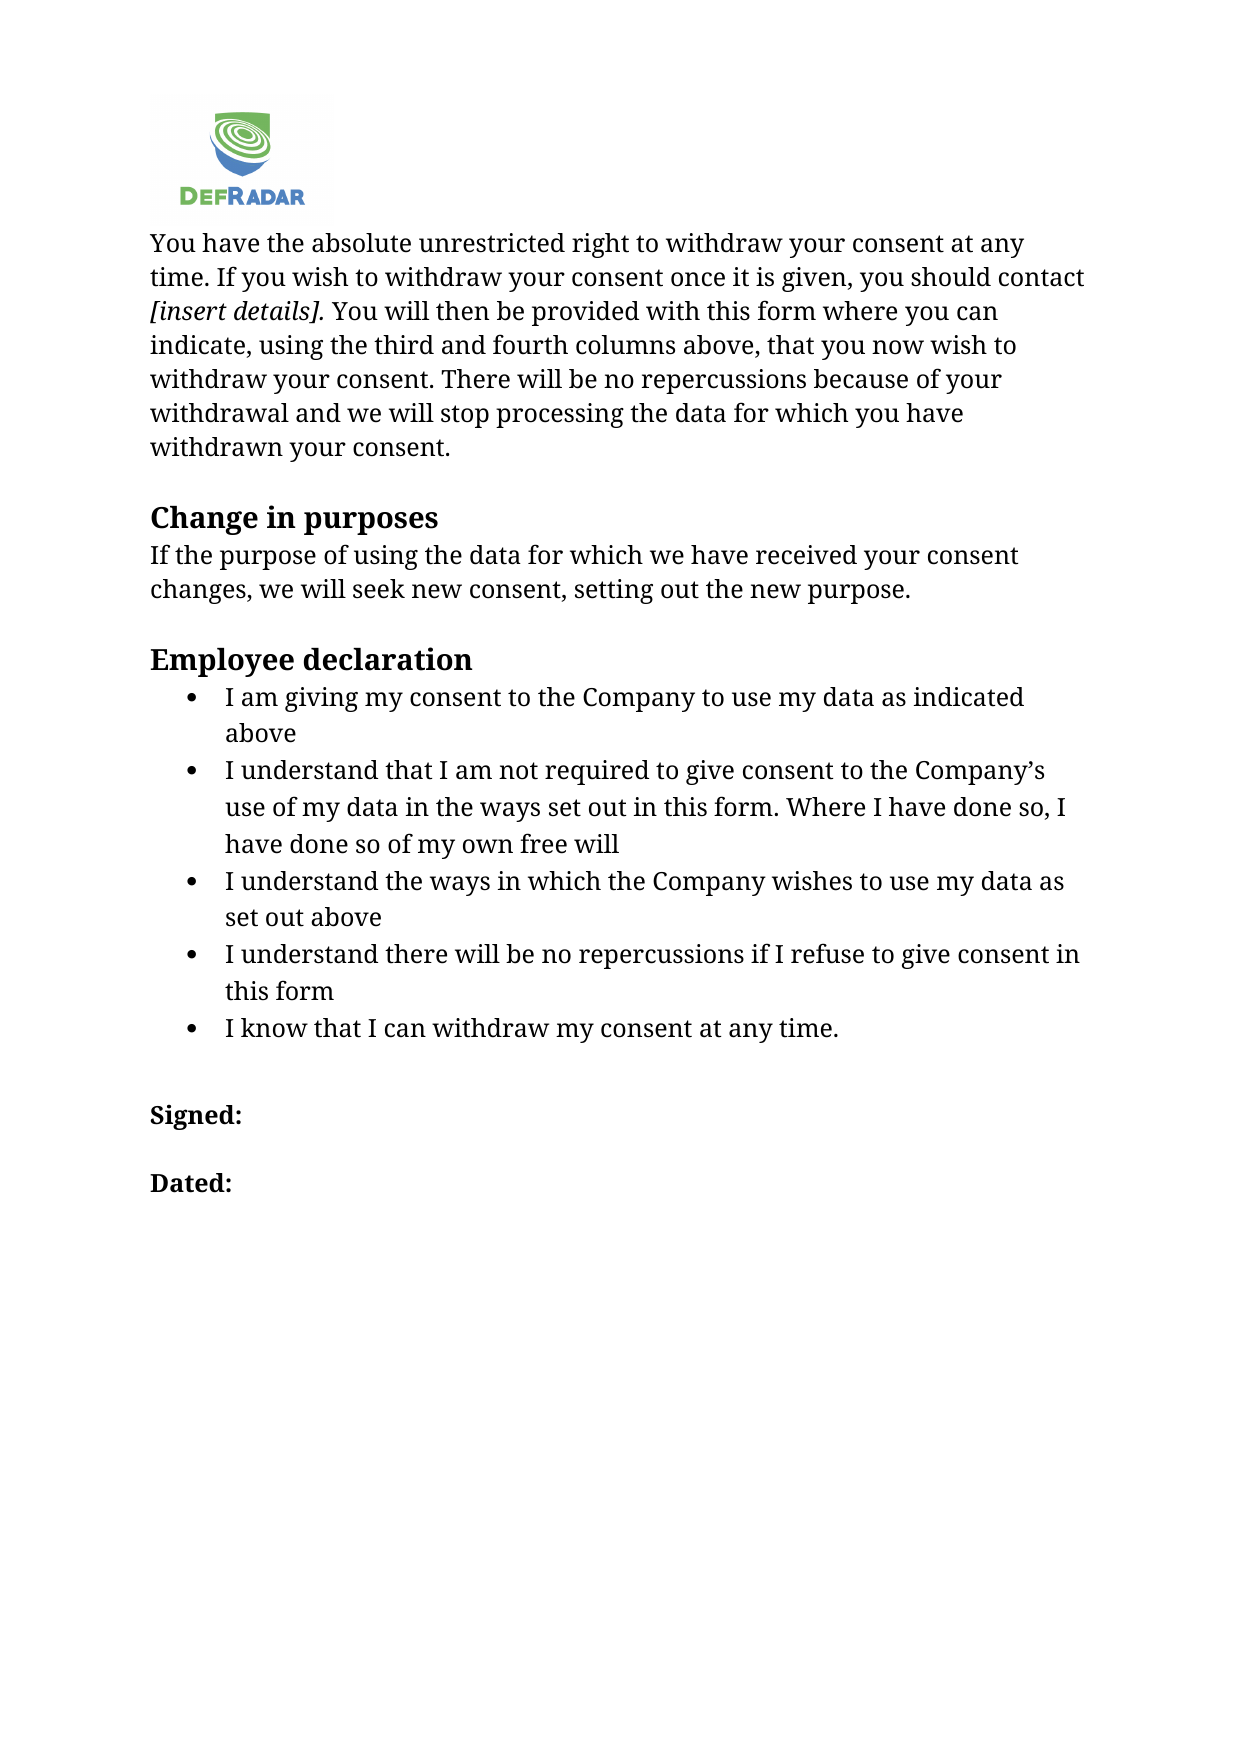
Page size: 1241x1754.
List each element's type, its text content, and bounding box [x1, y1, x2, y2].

text Employee declaration [150, 640, 1090, 679]
text Dated: [150, 1166, 1090, 1200]
text You have the absolute unrestricted right to withdraw your consent at any time. If you wish to withdraw your consent once it is given, you should contact [insert details]. You will then be provided with this form where you can indicate, using the third and fourth columns above, that you now wish to withdraw your consent. There will be no repercussions because of your withdrawal and we will stop processing the data for which you have withdrawn your consent. [150, 225, 1090, 464]
list I understand the ways in which the Company wishes to use my data as set out above [187, 863, 1090, 934]
list I understand that I am not required to give consent to the Company’s use of my data in the ways set out in this form. Where I have done so, I have done so of my own free will [187, 753, 1090, 861]
text If the purpose of using the data for which we have received your consent changes, we will seek new consent, setting out the new purpose. [150, 537, 1090, 606]
text Change in purposes [150, 498, 1090, 537]
text Signed: [150, 1098, 1090, 1132]
picture [150, 94, 335, 226]
list I am giving my consent to the Company to use my data as indicated above [187, 679, 1090, 750]
list I understand there will be no repercussions if I refuse to give consent in this form [187, 937, 1090, 1008]
list I know that I can withdraw my consent at any time. [187, 1010, 1090, 1044]
